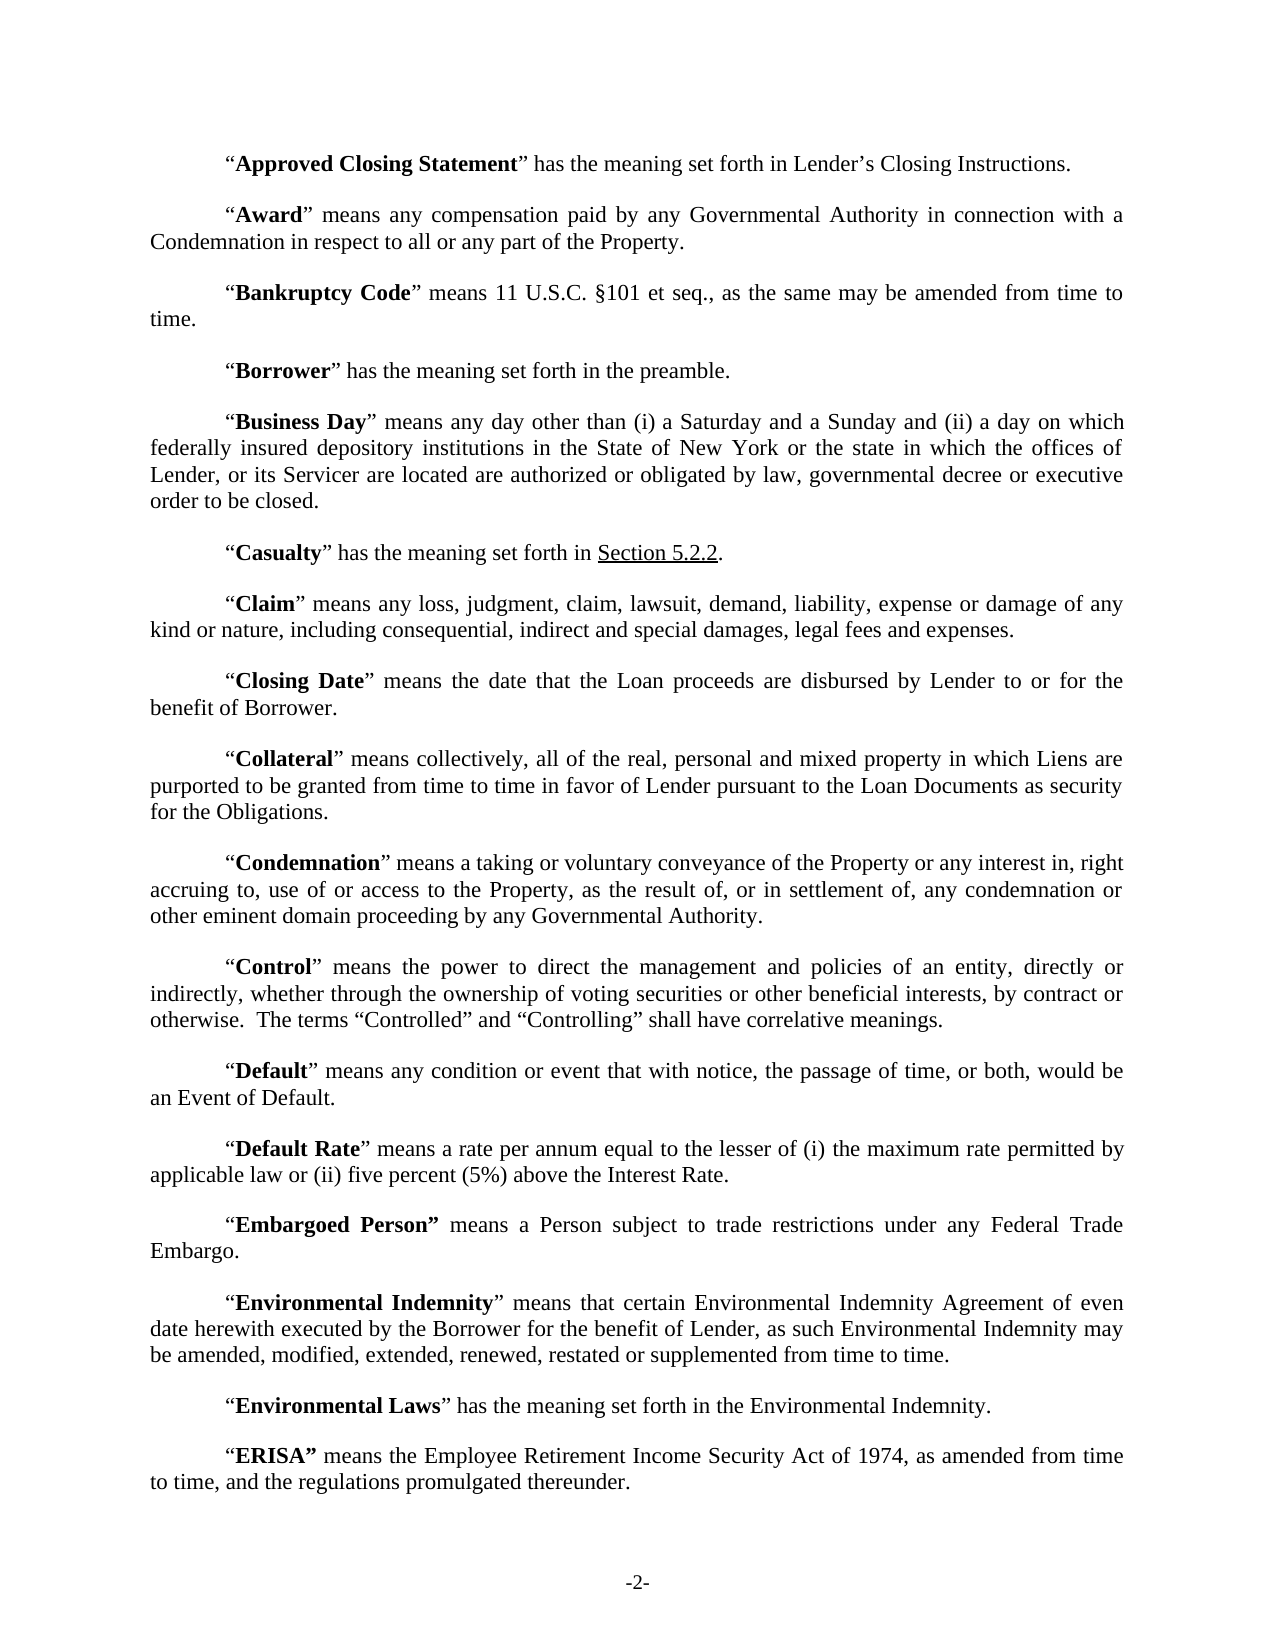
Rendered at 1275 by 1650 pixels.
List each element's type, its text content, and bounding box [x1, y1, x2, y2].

text “Collateral” means collectively, all of the real, personal and mixed property in which Liens are purported to be granted from time to time in favor of Lender pursuant to the Loan Documents as security for the Obligations. [150, 745, 1125, 824]
text “Business Day” means any day other than (i) a Saturday and a Sunday and (ii) a day on which federally insured depository institutions in the State of New York or the state in which the offices of Lender, or its Servicer are located are authorized or obligated by law, governmental decree or executive order to be closed. [150, 408, 1125, 513]
text “Award” means any compensation paid by any Governmental Authority in connection with a Condemnation in respect to all or any part of the Property. [150, 201, 1125, 254]
text “Environmental Indemnity” means that certain Environmental Indemnity Agreement of even date herewith executed by the Borrower for the benefit of Lender, as such Environmental Indemnity may be amended, modified, extended, renewed, restated or supplemented from time to time. [150, 1288, 1125, 1368]
text “Borrower” has the meaning set forth in the preamble. [150, 357, 1125, 383]
text “Environmental Laws” has the meaning set forth in the Environmental Indemnity. [150, 1393, 1125, 1419]
text “Casualty” has the meaning set forth in Section 5.2.2. [150, 538, 1125, 565]
text “Approved Closing Statement” has the meaning set forth in Lender’s Closing Instructions. [150, 150, 1125, 176]
text “Closing Date” means the date that the Loan proceeds are disbursed by Lender to or for the benefit of Borrower. [150, 668, 1125, 720]
text “Default” means any condition or event that with notice, the passage of time, or both, would be an Event of Default. [150, 1057, 1125, 1110]
text “Bankruptcy Code” means 11 U.S.C. §101 et seq., as the same may be amended from time to time. [150, 279, 1125, 332]
text “Claim” means any loss, judgment, claim, lawsuit, demand, liability, expense or damage of any kind or nature, including consequential, indirect and special damages, legal fees and expenses. [150, 590, 1125, 643]
text “Default Rate” means a rate per annum equal to the lesser of (i) the maximum rate permitted by applicable law or (ii) five percent (5%) above the Interest Rate. [150, 1135, 1125, 1188]
text “ERISA” means the Employee Retirement Income Security Act of 1974, as amended from time to time, and the regulations promulgated thereunder. [150, 1442, 1125, 1494]
text “Embargoed Person” means a Person subject to trade restrictions under any Federal Trade Embargo. [150, 1211, 1125, 1263]
text “Condemnation” means a taking or voluntary conveyance of the Property or any interest in, right accruing to, use of or access to the Property, as the result of, or in settlement of, any condemnation or other eminent domain proceeding by any Governmental Authority. [150, 849, 1125, 928]
text “Control” means the power to direct the management and policies of an entity, directly or indirectly, whether through the ownership of voting securities or other beneficial interests, by contract or otherwise. The terms “Controlled” and “Controlling” shall have correlative meanings. [150, 953, 1125, 1032]
